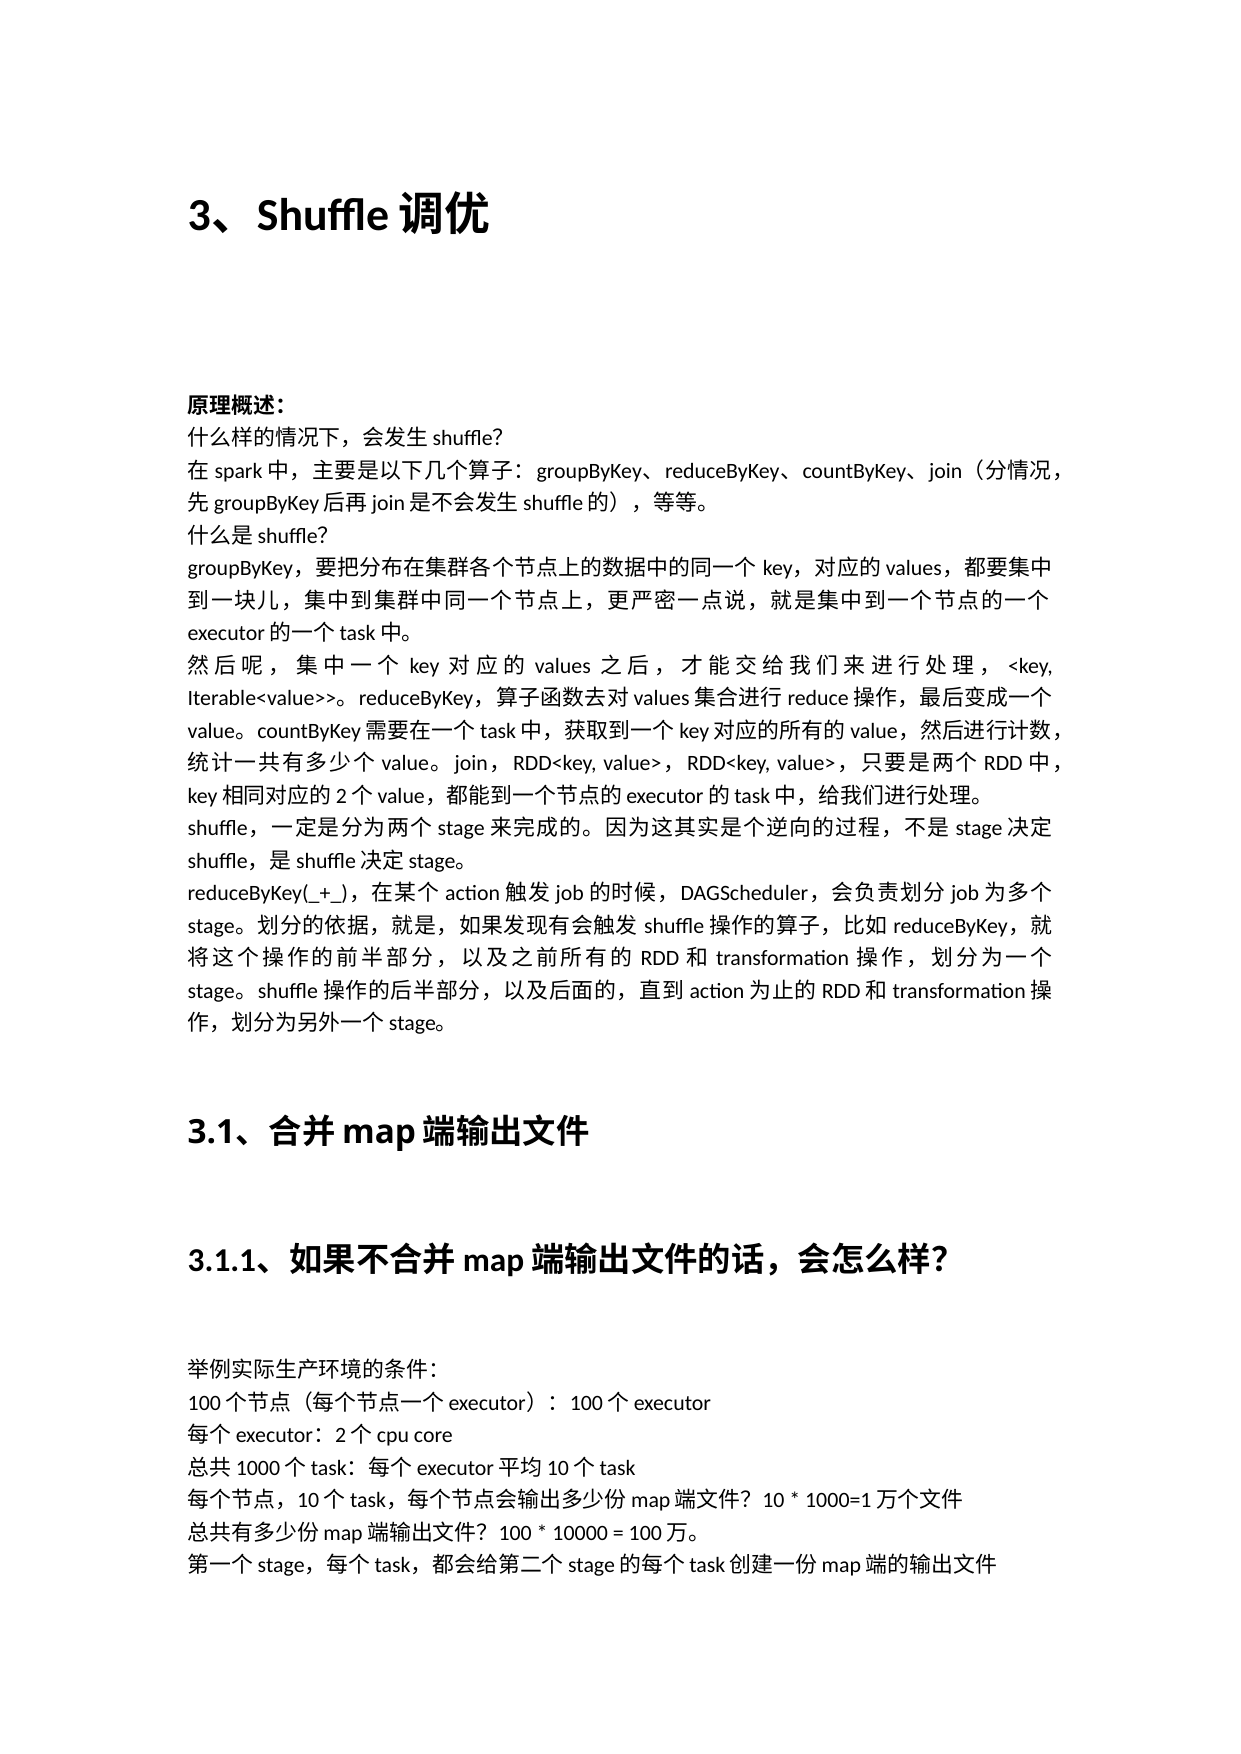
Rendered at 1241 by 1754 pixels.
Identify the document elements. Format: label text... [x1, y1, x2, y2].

text groupByKey，要把分布在集群各个节点上的数据中的同一个key，对应的values，都要集中到一块儿，集中到集群中同一个节点上，更严密一点说，就是集中到一个节点的一个executor的一个task中。 [187, 550, 1053, 647]
text 举例实际生产环境的条件： [187, 1352, 1053, 1384]
text 每个executor：2个cpu core [187, 1417, 1053, 1449]
text 然后呢，集中一个key对应的values之后，才能交给我们来进行处理，<key, Iterable<value>>。reduceByKey，算子函数去对values集合进行reduce操作，最后变成一个value。countByKey需要在一个task中，获取到一个key对应的所有的value，然后进行计数，统计一共有多少个value。join，RDD<key, value>，RDD<key, value>，只要是两个RDD中，key相同对应的2个value，都能到一个节点的executor的task中，给我们进行处理。 [187, 647, 1053, 810]
text reduceByKey(_+_)，在某个action触发job的时候，DAGScheduler，会负责划分job为多个stage。划分的依据，就是，如果发现有会触发shuffle操作的算子，比如reduceByKey，就将这个操作的前半部分，以及之前所有的RDD和transformation操作，划分为一个stage。shuffle操作的后半部分，以及后面的，直到action为止的RDD和transformation操作，划分为另外一个stage。 [187, 875, 1053, 1037]
subtitle 3.1.1、如果不合并map端输出文件的话，会怎么样？ [187, 1224, 1053, 1289]
subtitle 3、Shuffle调优 [187, 162, 1053, 259]
text 在spark中，主要是以下几个算子：groupByKey、reduceByKey、countByKey、join（分情况，先groupByKey后再join是不会发生shuffle的），等等。 [187, 452, 1053, 517]
text 100个节点（每个节点一个executor）：100个executor [187, 1384, 1053, 1417]
subtitle 3.1、合并map端输出文件 [187, 1097, 1053, 1162]
text 总共1000个task：每个executor平均10个task [187, 1449, 1053, 1482]
text 什么是shuffle？ [187, 517, 1053, 550]
text 原理概述： [187, 387, 1053, 420]
text 总共有多少份map端输出文件？100 * 10000 = 100万。 [187, 1514, 1053, 1547]
text 什么样的情况下，会发生shuffle？ [187, 420, 1053, 452]
text 每个节点，10个task，每个节点会输出多少份map端文件？10 * 1000=1万个文件 [187, 1482, 1053, 1514]
text shuffle，一定是分为两个stage来完成的。因为这其实是个逆向的过程，不是stage决定shuffle，是shuffle决定stage。 [187, 810, 1053, 875]
text 第一个stage，每个task，都会给第二个stage的每个task创建一份map端的输出文件 [187, 1547, 1053, 1579]
